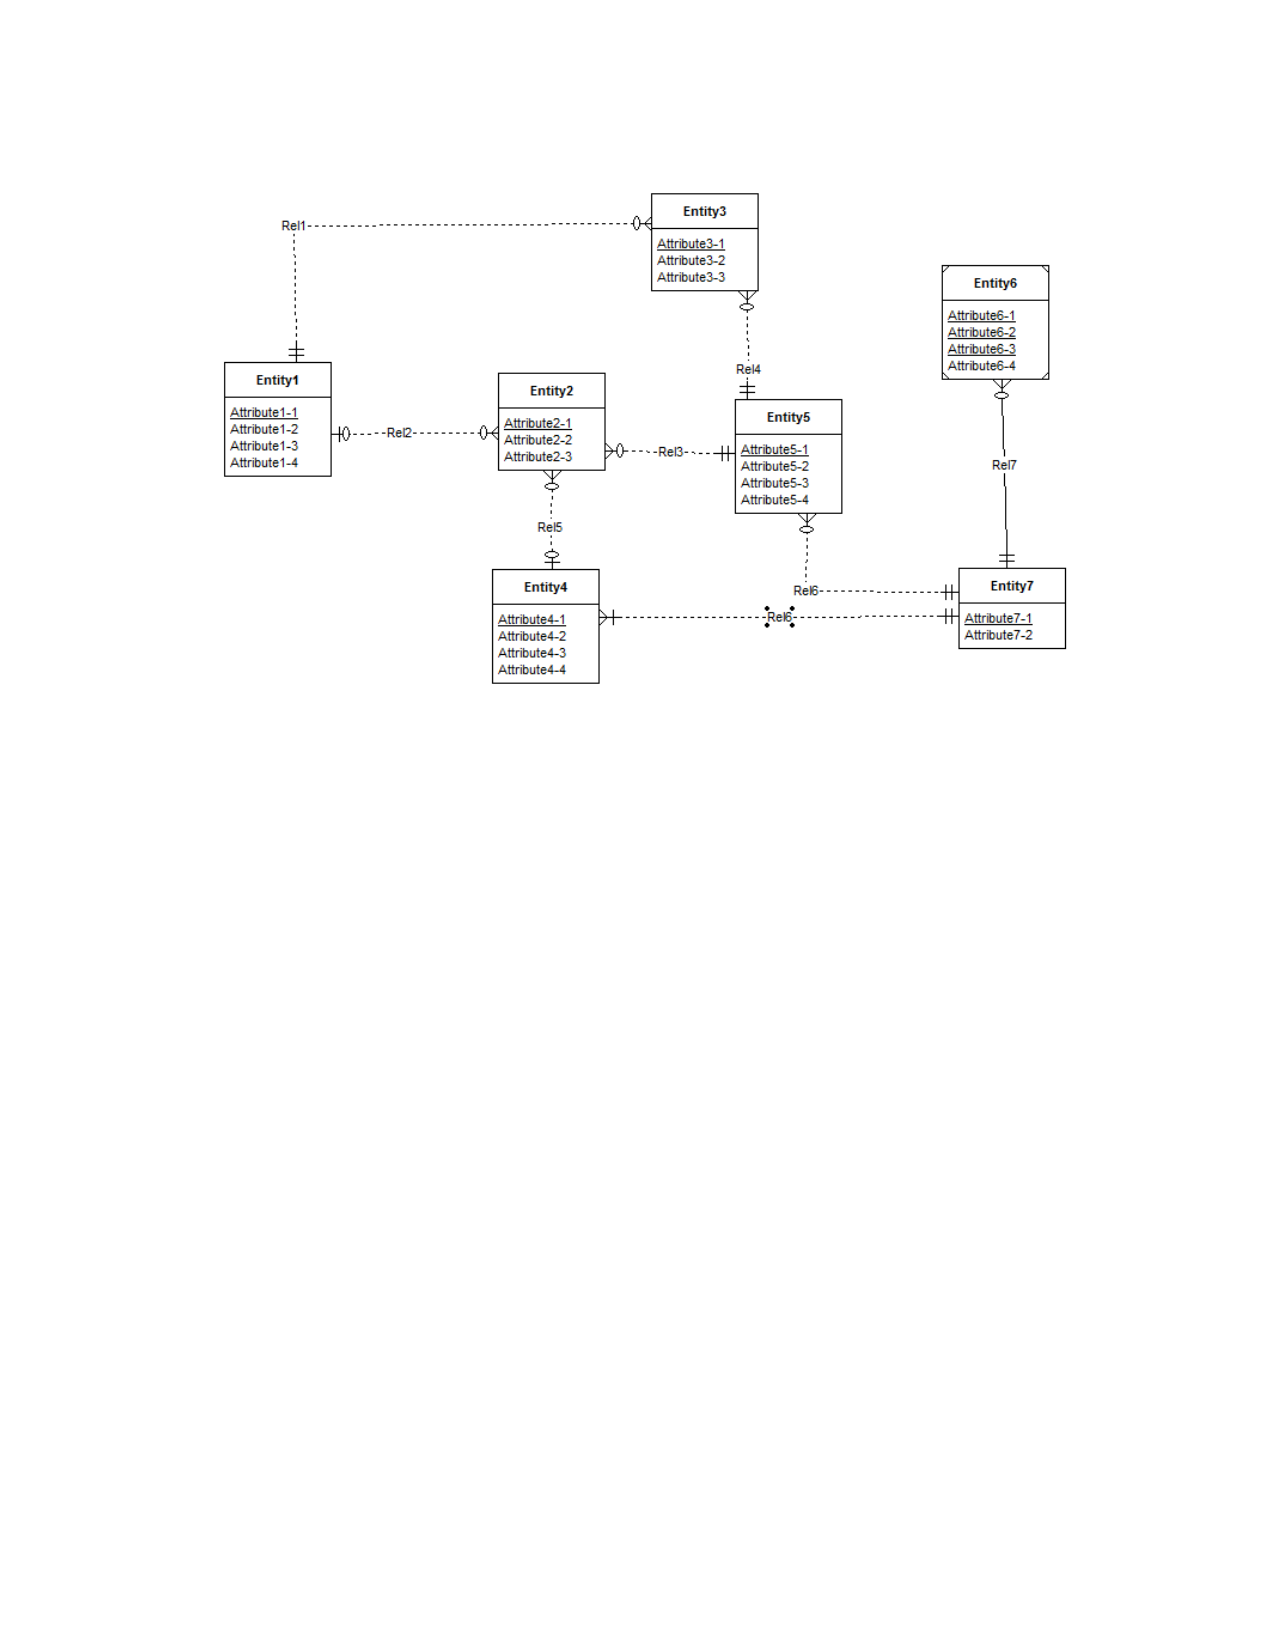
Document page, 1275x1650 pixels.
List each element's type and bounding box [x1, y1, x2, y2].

picture [150, 150, 1125, 727]
